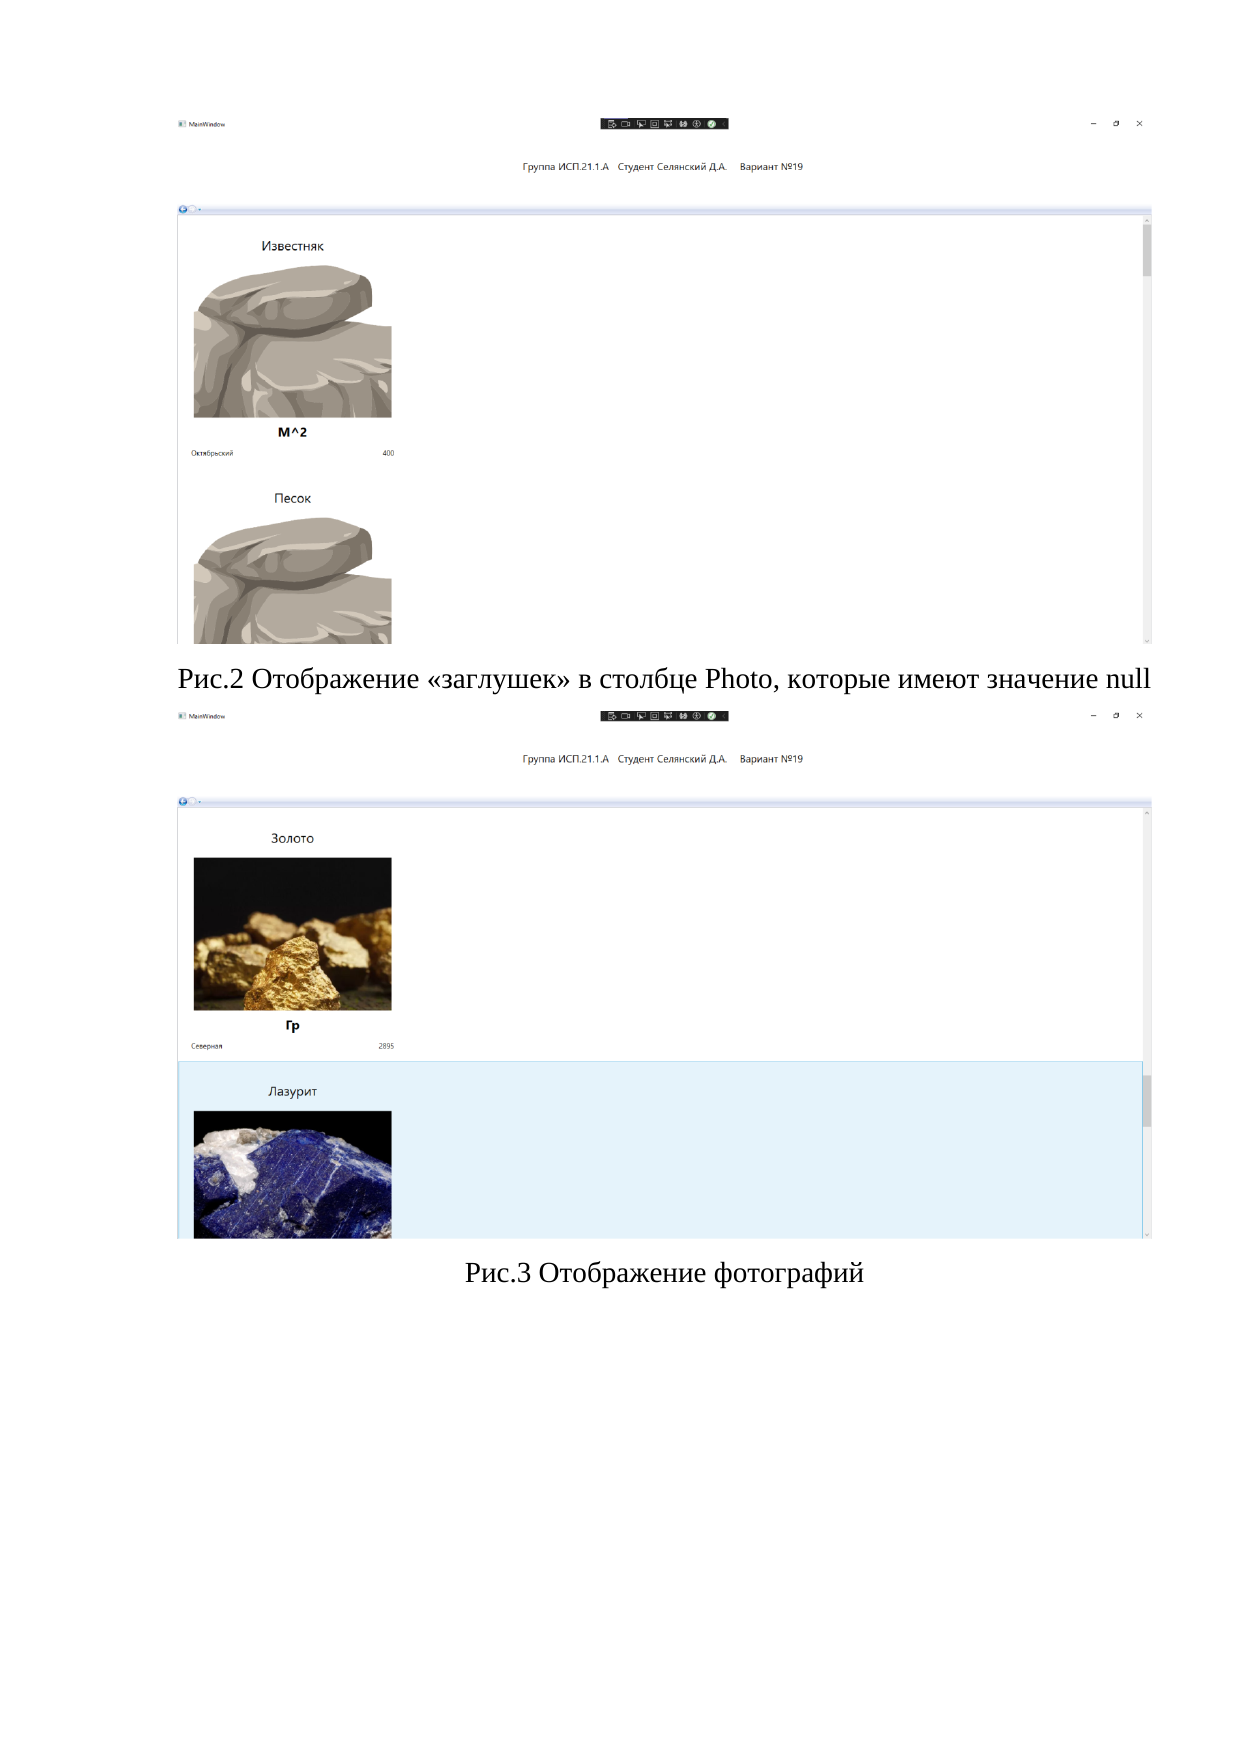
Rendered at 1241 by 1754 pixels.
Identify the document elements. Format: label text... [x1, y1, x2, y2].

picture [177, 711, 1152, 1239]
picture [177, 118, 1152, 644]
text Рис.3 Отображение фотографий [177, 1255, 1152, 1289]
text Рис.2 Отображение «заглушек» в столбце Photo, которые имеют значение null [177, 661, 1152, 694]
